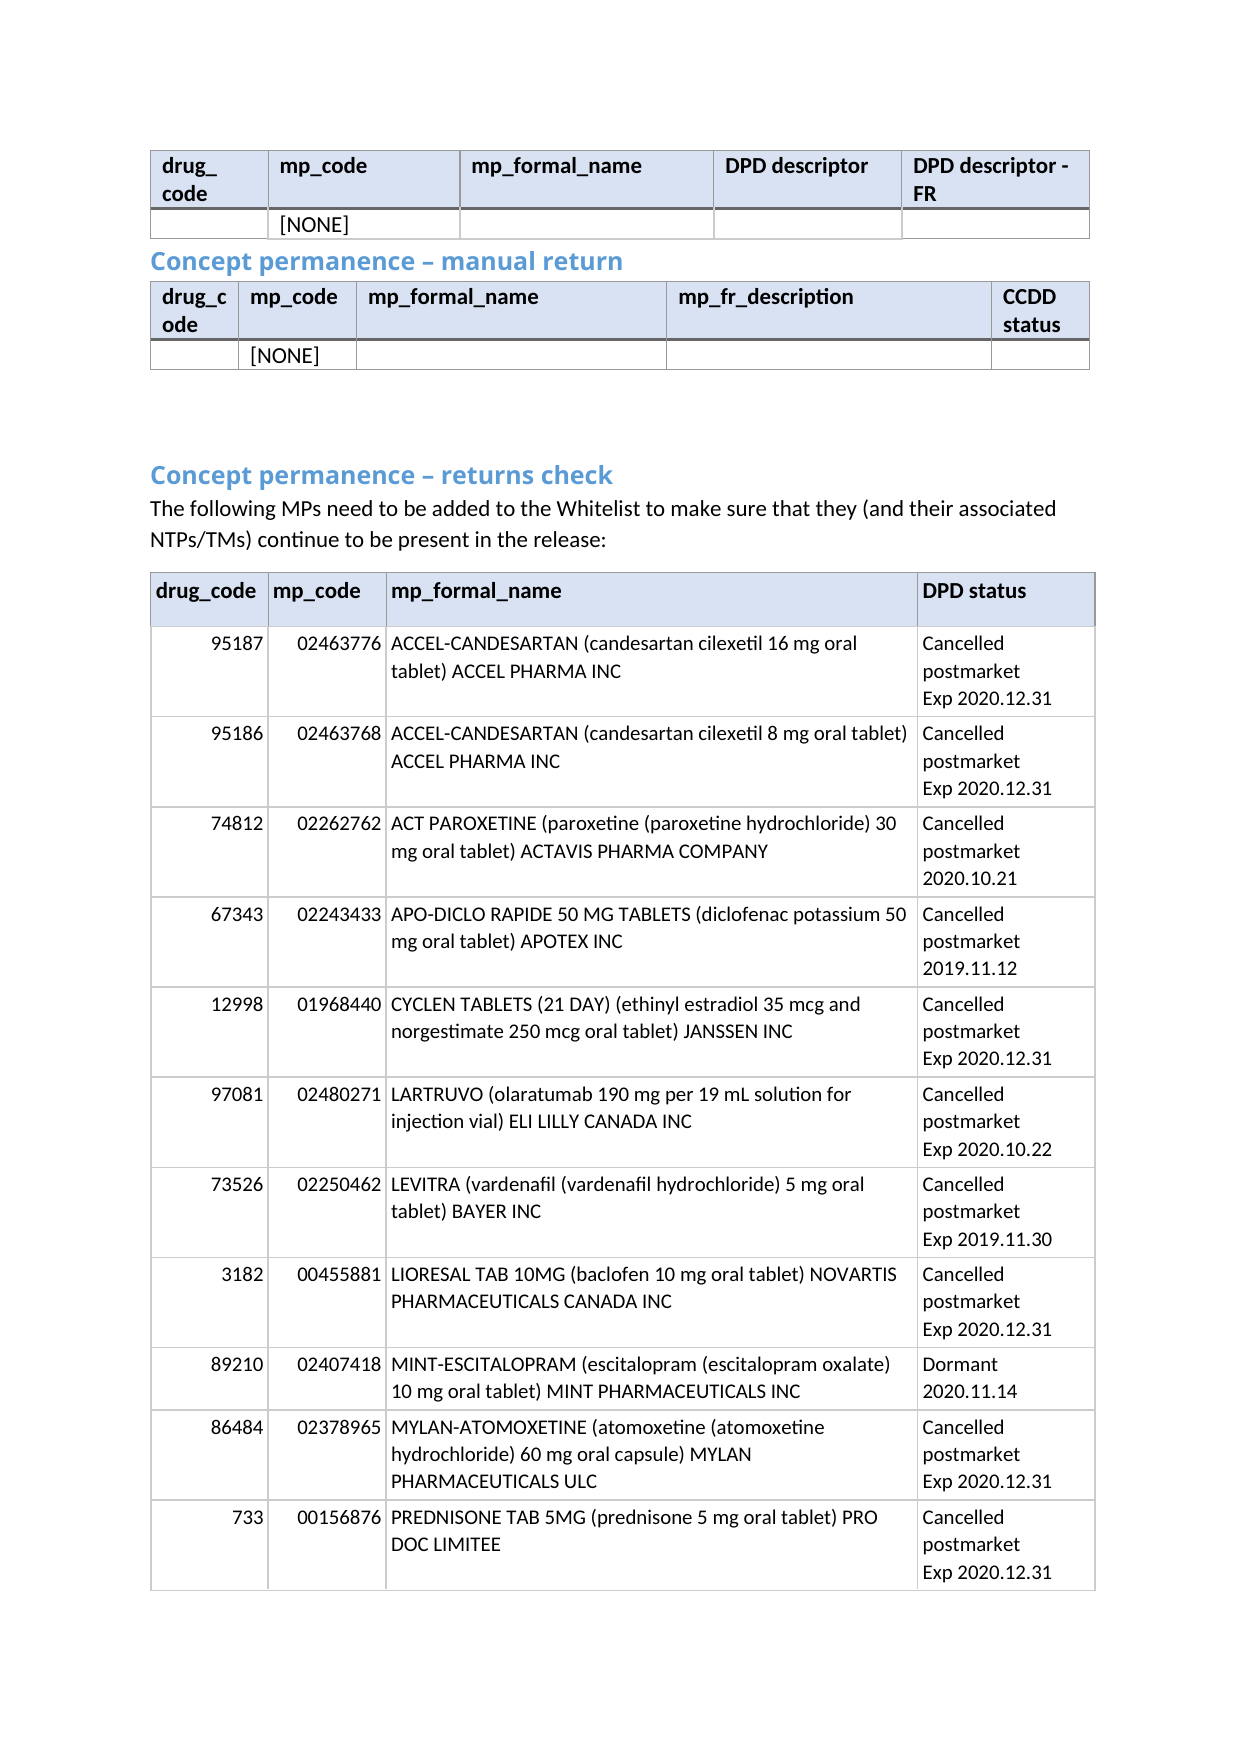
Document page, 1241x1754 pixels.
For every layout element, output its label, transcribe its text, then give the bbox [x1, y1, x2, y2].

table_cell Dormant 2020.11.14 [918, 1348, 1094, 1409]
table_cell 86484 [152, 1411, 267, 1499]
table_header mp_code [269, 573, 386, 626]
table_cell Cancelled postmarket 2020.10.21 [918, 808, 1094, 896]
table_cell 00156876 [269, 1501, 385, 1589]
table_cell 02407418 [269, 1348, 385, 1409]
table_cell 97081 [152, 1078, 267, 1166]
table_cell [461, 210, 713, 238]
table_cell 02480271 [269, 1078, 385, 1166]
table_cell Cancelled postmarket Exp 2020.12.31 [918, 627, 1094, 716]
table_cell [NONE] [239, 341, 356, 369]
subtitle Concept permanence – returns check [150, 458, 1090, 492]
table_header mp_formal_name [357, 282, 666, 338]
table_cell 02243433 [269, 898, 385, 986]
table_cell 74812 [152, 808, 267, 896]
table_cell 02250462 [269, 1168, 385, 1256]
table_cell 73526 [152, 1168, 267, 1256]
table_cell [903, 210, 1089, 238]
table_cell LIORESAL TAB 10MG (baclofen 10 mg oral tablet) NOVARTIS PHARMACEUTICALS CANADA INC [387, 1258, 917, 1347]
table_cell [151, 210, 267, 238]
table_cell 00455881 [269, 1258, 385, 1347]
table_cell LEVITRA (vardenafil (vardenafil hydrochloride) 5 mg oral tablet) BAYER INC [387, 1168, 917, 1256]
table_header drug_code [151, 573, 268, 626]
table_cell [NONE] [269, 210, 459, 238]
table_cell 12998 [152, 988, 267, 1076]
table_header drug_ code [151, 151, 268, 207]
text The following MPs need to be added to the Whitelist to make sure that they (and their associated NTPs/TMs) continue to be present in the release: [150, 494, 1090, 553]
table_cell Cancelled postmarket 2019.11.12 [918, 898, 1094, 986]
table_header mp_formal_name [387, 573, 917, 626]
table_header DPD descriptor - FR [902, 151, 1089, 207]
table_cell [151, 341, 238, 369]
table_header mp_formal_name [461, 151, 713, 207]
table_header mp_fr_description [667, 282, 991, 338]
table_cell [992, 341, 1089, 369]
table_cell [918, 1501, 1094, 1589]
table_header DPD status [918, 573, 1094, 626]
table_cell [667, 341, 991, 369]
table_cell Cancelled postmarket Exp 2020.10.22 [918, 1078, 1094, 1166]
table_cell 02463768 [269, 717, 385, 806]
table_cell ACCEL-CANDESARTAN (candesartan cilexetil 8 mg oral tablet) ACCEL PHARMA INC [387, 717, 917, 806]
table_header mp_code [239, 282, 356, 338]
table_cell 02378965 [269, 1411, 385, 1499]
table_cell 733 [152, 1501, 267, 1589]
table_cell 02463776 [269, 627, 385, 716]
table_cell 89210 [152, 1348, 267, 1409]
table_cell Cancelled postmarket Exp 2020.12.31 [918, 988, 1094, 1076]
table_cell Cancelled postmarket Exp 2020.12.31 [918, 1258, 1094, 1347]
table_header CCDD status [992, 282, 1089, 338]
table_header DPD descriptor [714, 151, 901, 207]
subtitle Concept permanence – manual return [150, 244, 1090, 278]
table_cell [715, 210, 901, 238]
table_cell [357, 341, 666, 369]
table_header drug_code [151, 282, 238, 338]
table_cell Cancelled postmarket Exp 2020.12.31 [918, 717, 1094, 806]
table_cell Cancelled postmarket Exp 2019.11.30 [918, 1168, 1094, 1256]
table_cell MINT-ESCITALOPRAM (escitalopram (escitalopram oxalate) 10 mg oral tablet) MINT PHARMACEUTICALS INC [387, 1348, 917, 1409]
table_cell 67343 [152, 898, 267, 986]
table_cell 3182 [152, 1258, 267, 1347]
table_cell CYCLEN TABLETS (21 DAY) (ethinyl estradiol 35 mcg and norgestimate 250 mcg oral tablet) JANSSEN INC [387, 988, 917, 1076]
table_cell APO-DICLO RAPIDE 50 MG TABLETS (diclofenac potassium 50 mg oral tablet) APOTEX INC [387, 898, 917, 986]
table_cell Cancelled postmarket Exp 2020.12.31 [918, 1411, 1094, 1499]
table_cell 95187 [152, 627, 267, 716]
table_cell ACCEL-CANDESARTAN (candesartan cilexetil 16 mg oral tablet) ACCEL PHARMA INC [387, 627, 917, 716]
table_cell 95186 [152, 717, 267, 806]
table_cell LARTRUVO (olaratumab 190 mg per 19 mL solution for injection vial) ELI LILLY CANADA INC [387, 1078, 917, 1166]
table_header mp_code [269, 151, 459, 207]
table_cell 01968440 [269, 988, 385, 1076]
table_cell PREDNISONE TAB 5MG (prednisone 5 mg oral tablet) PRO DOC LIMITEE [387, 1501, 917, 1589]
table_cell MYLAN-ATOMOXETINE (atomoxetine (atomoxetine hydrochloride) 60 mg oral capsule) MYLAN PHARMACEUTICALS ULC [387, 1411, 917, 1499]
table_cell 02262762 [269, 808, 385, 896]
table_cell ACT PAROXETINE (paroxetine (paroxetine hydrochloride) 30 mg oral tablet) ACTAVIS PHARMA COMPANY [387, 808, 917, 896]
